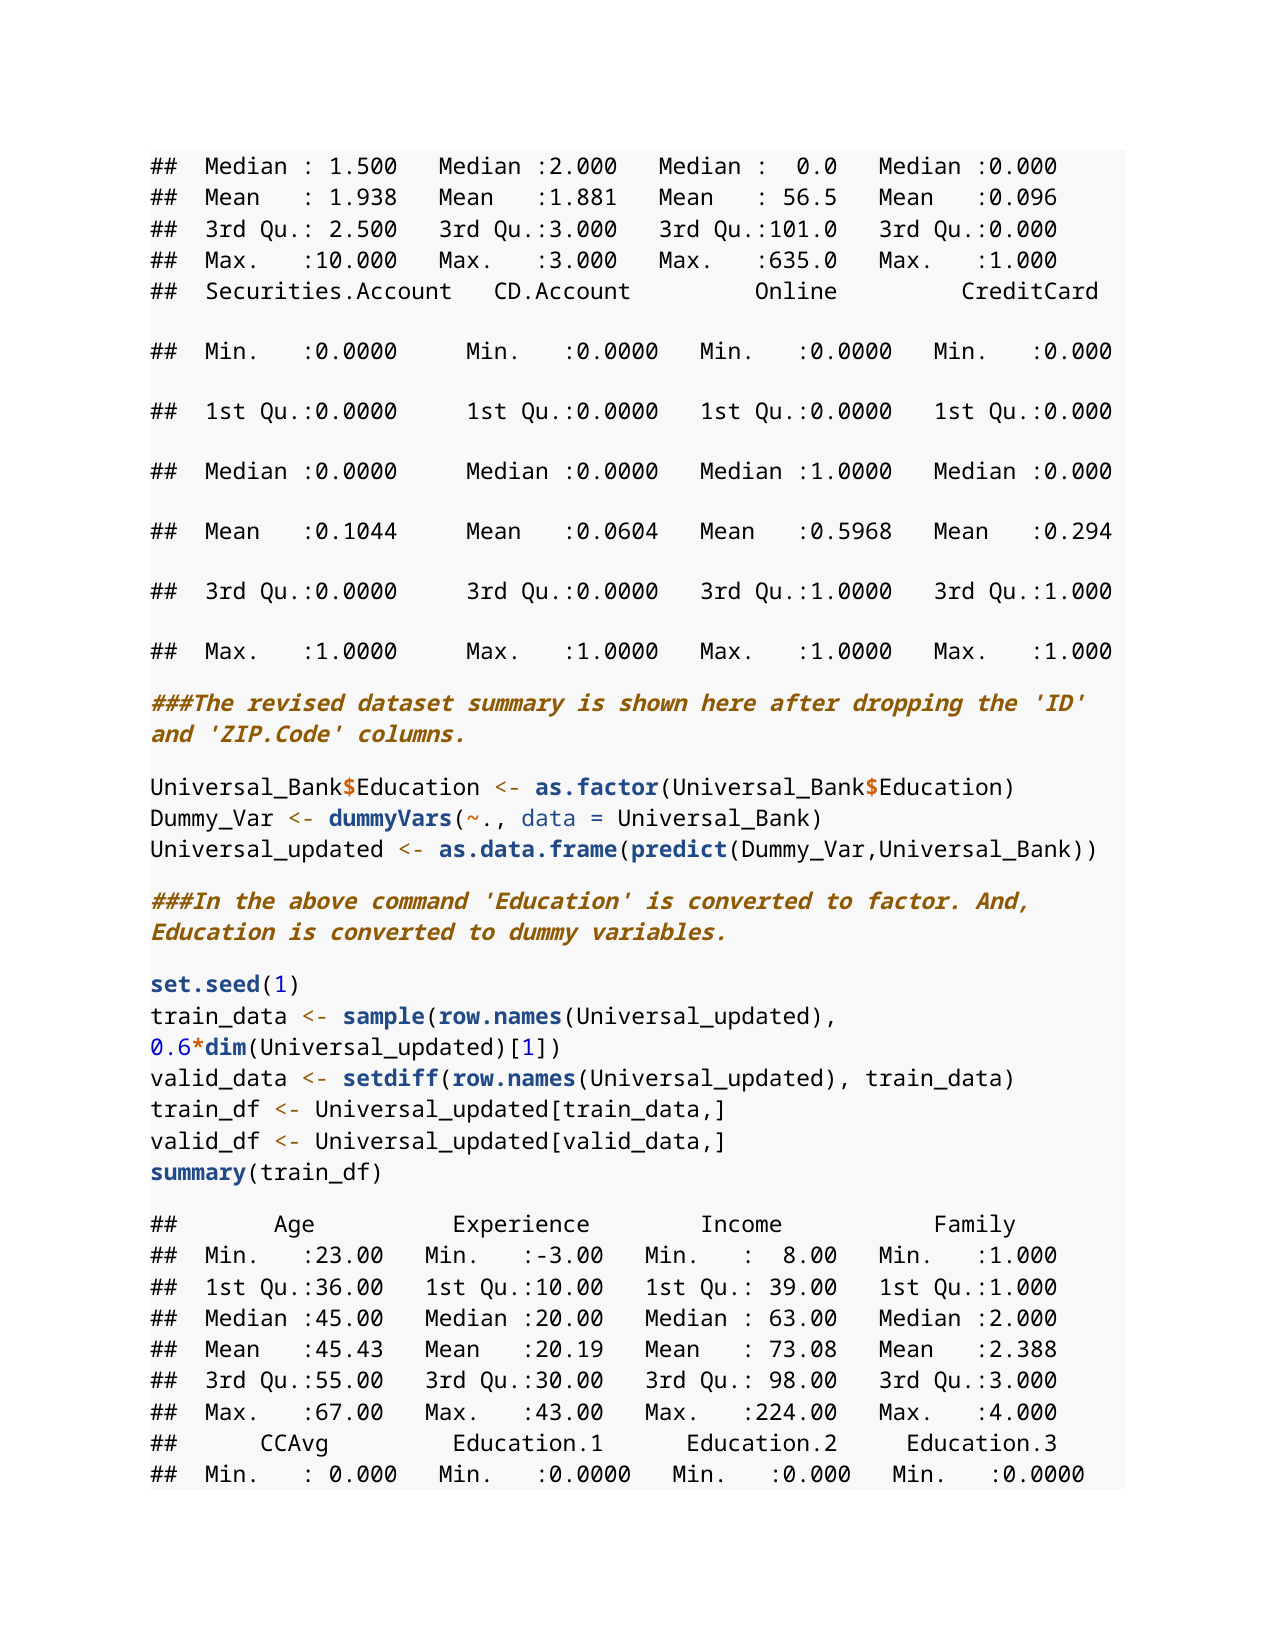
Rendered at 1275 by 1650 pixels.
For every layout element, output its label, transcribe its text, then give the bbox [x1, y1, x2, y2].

text set.seed(1) train_data <- sample(row.names(Universal_updated), 0.6*dim(Universal_updated)[1]) valid_data <- setdiff(row.names(Universal_updated), train_data) train_df <- Universal_updated[train_data,] valid_df <- Universal_updated[valid_data,] summary(train_df) [150, 968, 1125, 1187]
text ###In the above command 'Education' is converted to factor. And, Education is converted to dummy variables. [727, 885, 1125, 947]
text Universal_Bank$Education <- as.factor(Universal_Bank$Education) Dummy_Var <- dummyVars(~., data = Universal_Bank) Universal_updated <- as.data.frame(predict(Dummy_Var,Universal_Bank)) [824, 770, 1125, 864]
text ###The revised dataset summary is shown here after dropping the 'ID' and 'ZIP.Code' columns. [466, 687, 1125, 749]
